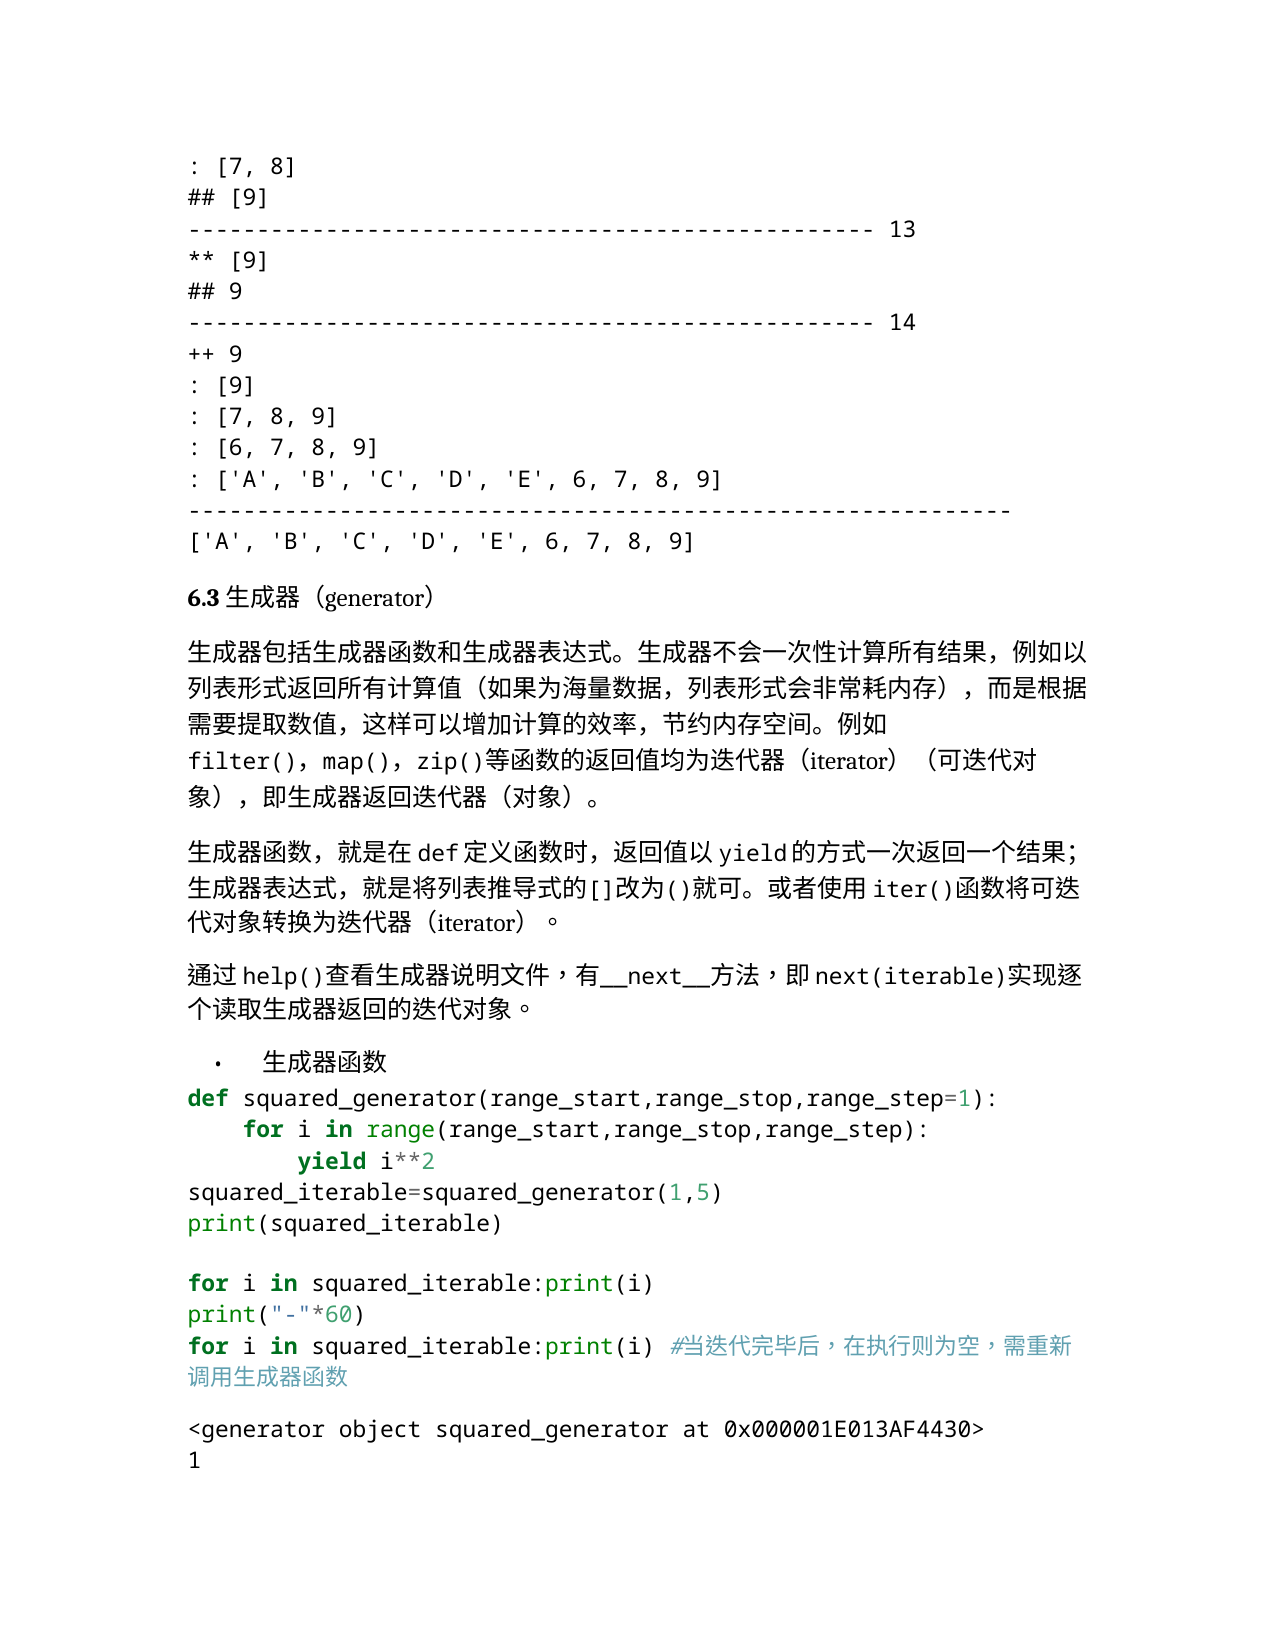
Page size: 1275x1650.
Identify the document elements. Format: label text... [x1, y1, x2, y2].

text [187, 150, 1087, 556]
text def squared_generator(range_start,range_stop,range_step=1): for i in range(range_start,range_stop,range_step): yield i**2 squared_iterable=squared_generator(1,5) print(squared_iterable) for i in squared_iterable:print(i) print("-"*60) for i in squared_iterable:print(i) #当迭代完毕后，在执行则为空，需重新调用生成器函数 [187, 1082, 1087, 1392]
text 通过help()查看生成器说明文件，有__next__方法，即next(iterable)实现逐个读取生成器返回的迭代对象。 [187, 957, 1087, 1026]
text 生成器函数，就是在def定义函数时，返回值以yield的方式一次返回一个结果；生成器表达式，就是将列表推导式的[]改为()就可。或者使用iter()函数将可迭代对象转换为迭代器（iterator）。 [187, 832, 1087, 939]
text 生成器包括生成器函数和生成器表达式。生成器不会一次性计算所有结果，例如以列表形式返回所有计算值（如果为海量数据，列表形式会非常耗内存），而是根据需要提取数值，这样可以增加计算的效率，节约内存空间。例如filter()，map()，zip()等函数的返回值均为迭代器（iterator）（可迭代对象），即生成器返回迭代器（对象）。 [187, 632, 1087, 813]
list 生成器函数 [212, 1044, 1087, 1078]
text 6.3 生成器（generator） [187, 577, 1087, 613]
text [187, 1413, 1087, 1475]
